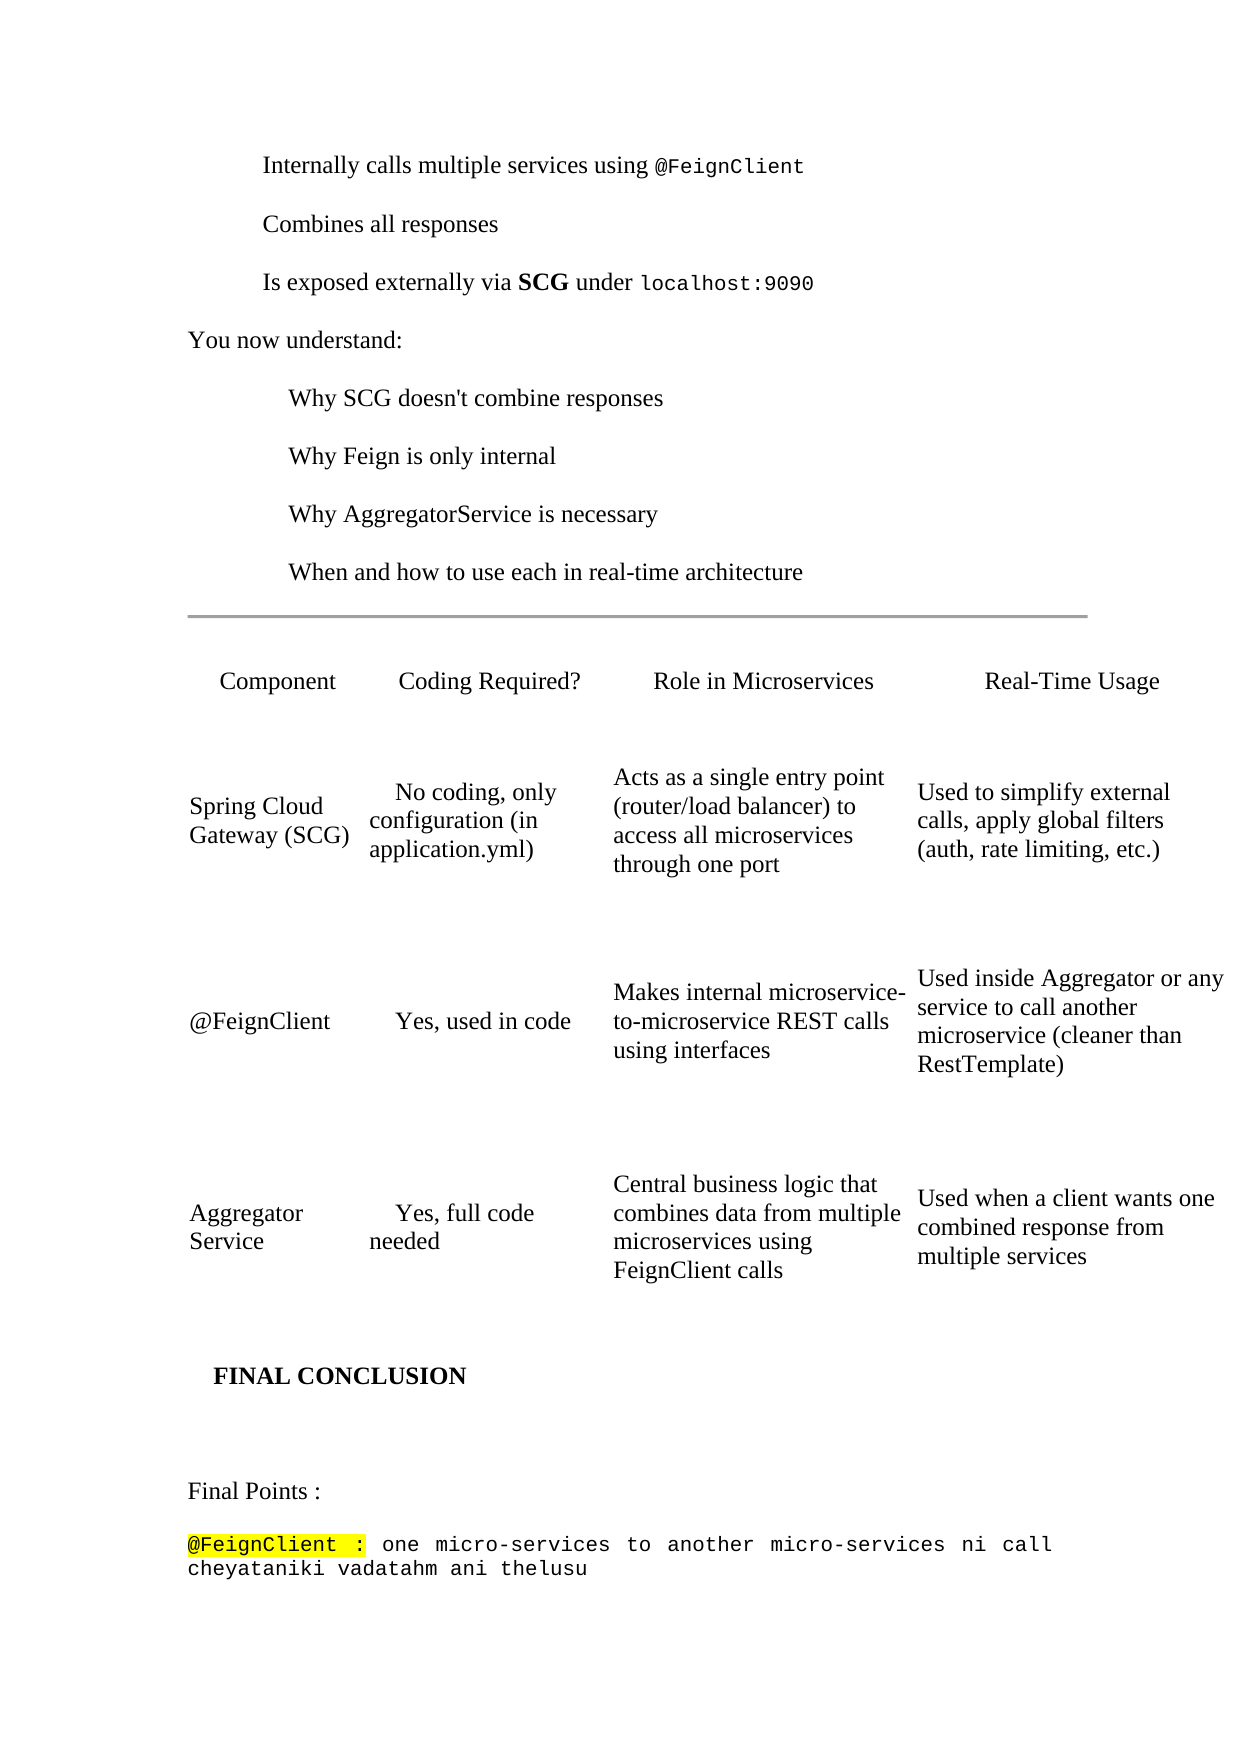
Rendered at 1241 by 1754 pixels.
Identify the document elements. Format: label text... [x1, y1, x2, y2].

text Internally calls multiple services using @FeignClient [262, 150, 1053, 179]
text You now understand: [187, 325, 1053, 354]
text Is exposed externally via SCG under localhost:9090 [262, 267, 1053, 296]
text ✅ Why SCG doesn't combine responses [262, 383, 1053, 412]
text ✅ When and how to use each in real-time architecture [262, 557, 1053, 586]
table_header Coding Required? [368, 640, 611, 720]
table_cell Makes internal microservice-to-microservice REST calls using interfaces [611, 920, 915, 1121]
table_cell @FeignClient [188, 920, 368, 1121]
table_cell Used inside Aggregator or any service to call another microservice (cleaner than RestTemplate) [915, 920, 1229, 1121]
text ✅ Why Feign is only internal [262, 441, 1053, 470]
text @FeignClient : one micro-services to another micro-services ni call cheyataniki vadatahm ani thelusu [187, 1534, 1053, 1581]
table_header Role in Microservices [611, 640, 915, 720]
table_header Real-Time Usage [915, 640, 1229, 720]
subtitle ✅ FINAL CONCLUSION [187, 1361, 1053, 1390]
table_cell ✅ Yes, full code needed [368, 1121, 611, 1332]
table_cell Spring Cloud Gateway (SCG) [188, 720, 368, 920]
table_cell Acts as a single entry point (router/load balancer) to access all microservices through one port [611, 720, 915, 920]
table_cell Used when a client wants one combined response from multiple services [915, 1121, 1229, 1332]
text ✅ Why AggregatorService is necessary [262, 499, 1053, 528]
text Final Points : [187, 1476, 1053, 1505]
table_cell Aggregator Service [188, 1121, 368, 1332]
text Combines all responses [262, 209, 1053, 237]
table_cell Central business logic that combines data from multiple microservices using FeignClient calls [611, 1121, 915, 1332]
table_header Component [188, 640, 368, 720]
table_cell ❌ No coding, only configuration (in application.yml) [368, 720, 611, 920]
table_cell Used to simplify external calls, apply global filters (auth, rate limiting, etc.) [915, 720, 1229, 920]
table_cell ✅ Yes, used in code [368, 920, 611, 1121]
